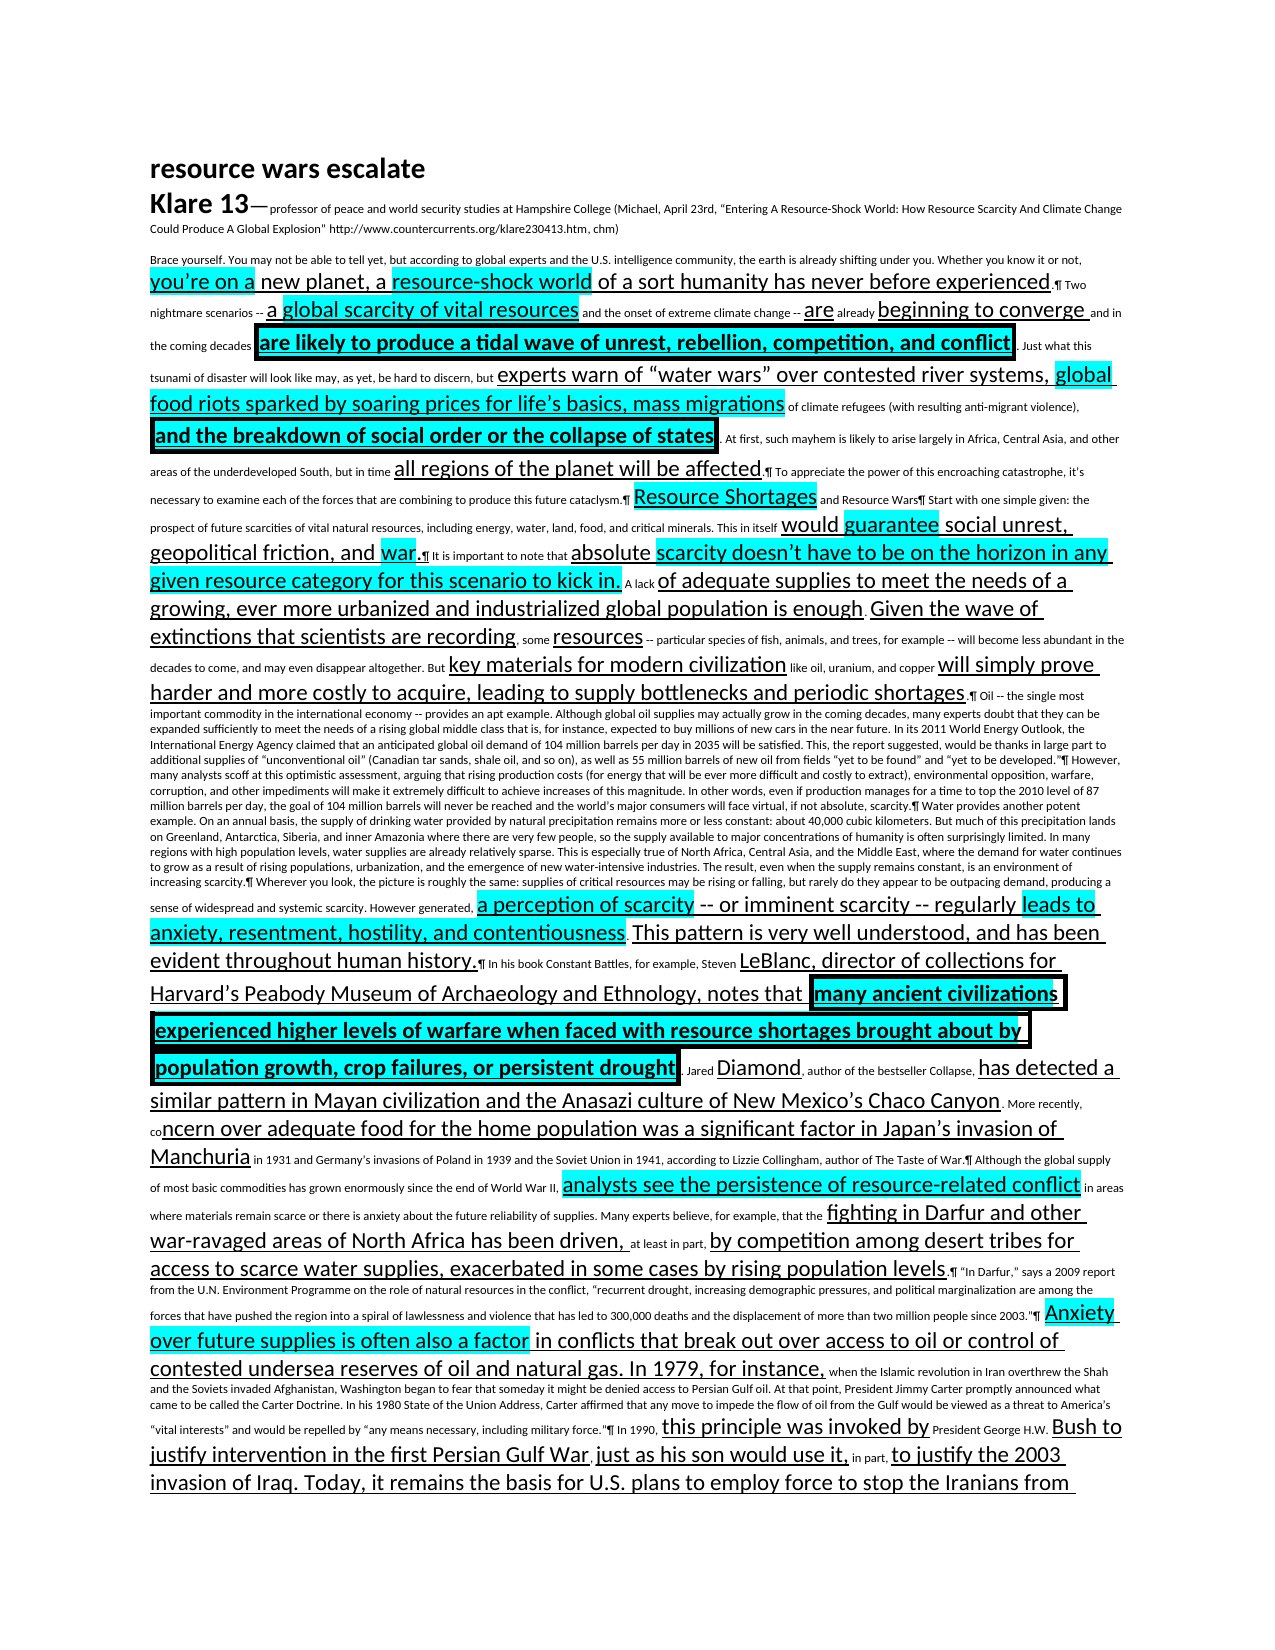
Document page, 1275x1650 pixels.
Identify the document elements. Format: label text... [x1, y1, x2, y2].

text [150, 252, 1125, 1496]
text Klare 13—professor of peace and world security studies at Hampshire College (Michael, April 23rd, “Entering A Resource-Shock World: How Resource Scarcity And Climate Change Could Produce A Global Explosion” http://www.countercurrents.org/klare230413.htm, chm) [150, 186, 1125, 237]
subtitle resource wars escalate [150, 150, 1125, 186]
